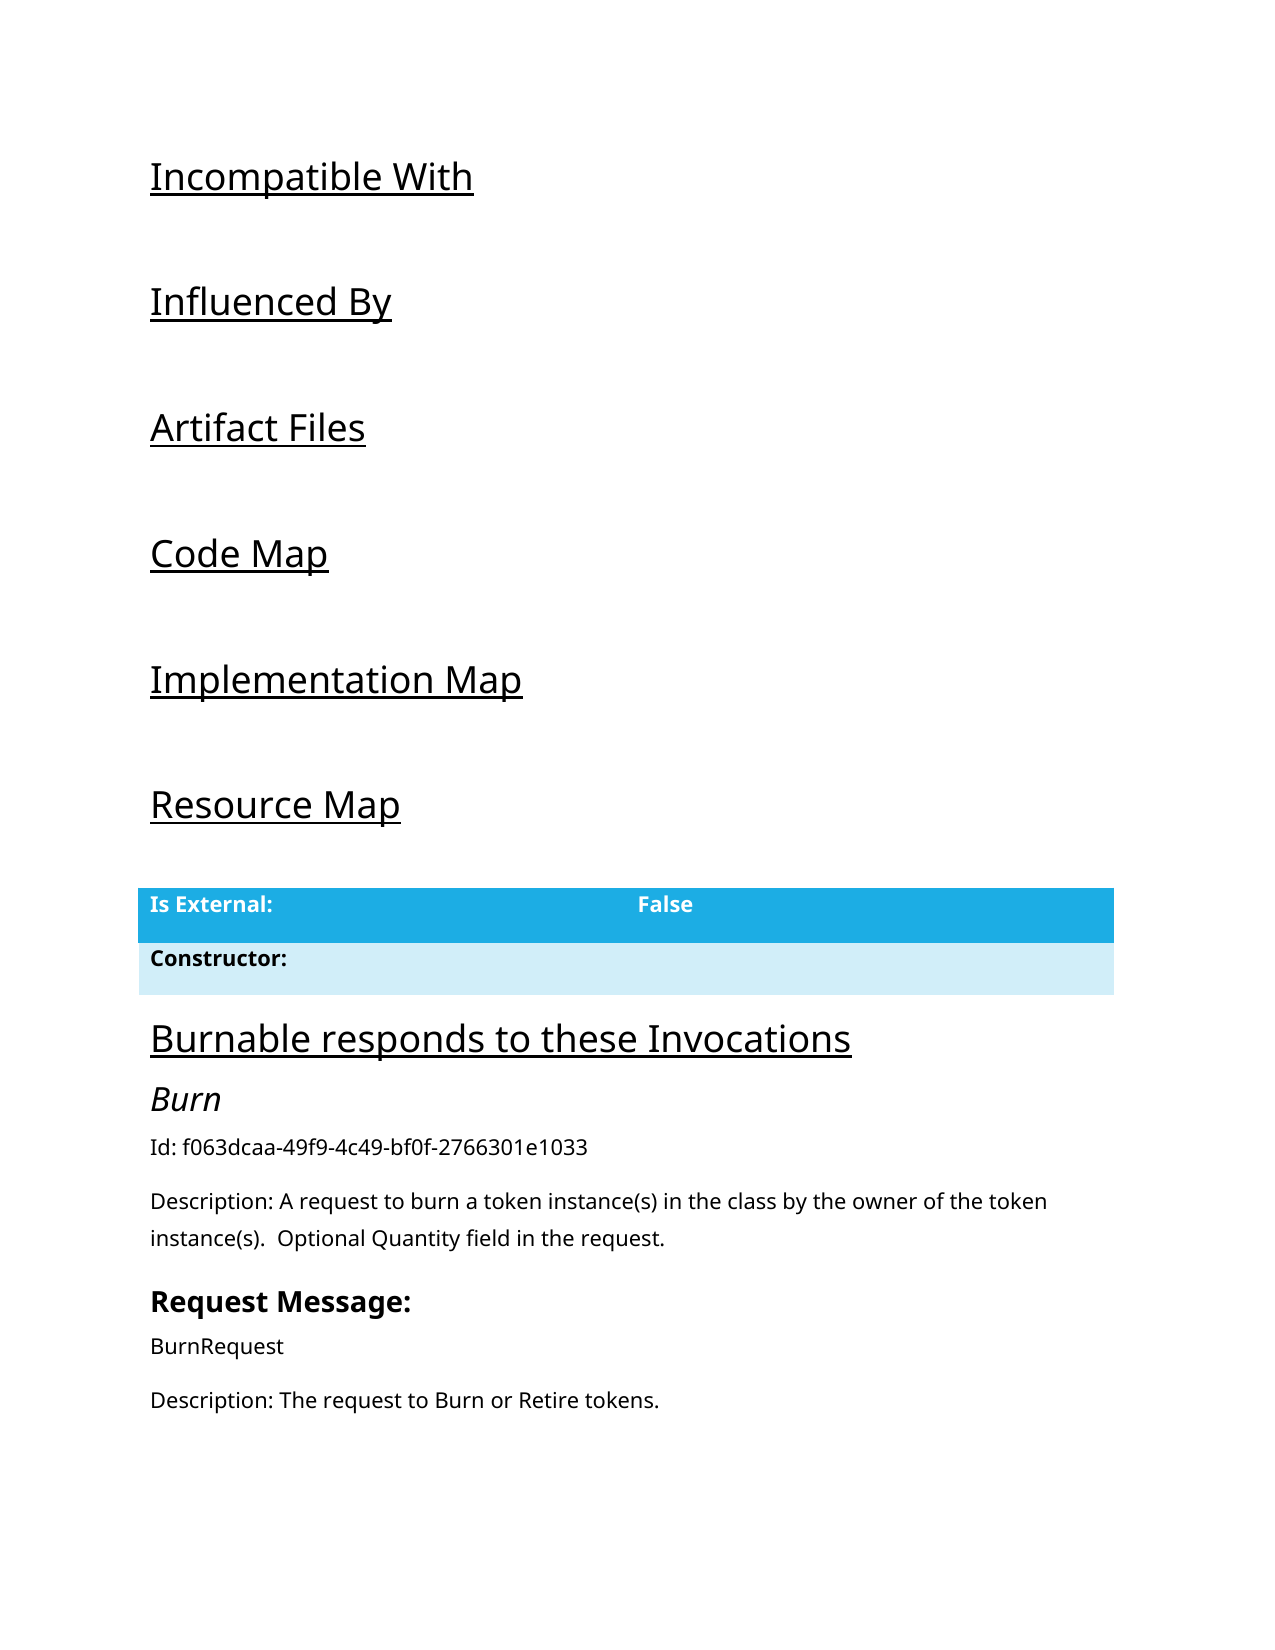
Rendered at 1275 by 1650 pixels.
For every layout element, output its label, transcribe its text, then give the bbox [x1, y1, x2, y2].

subtitle Incompatible With [150, 150, 1125, 201]
text Id: f063dcaa-49f9-4c49-bf0f-2766301e1033 [150, 1132, 1125, 1162]
subtitle Code Map [150, 527, 1125, 578]
subtitle Burn [150, 1075, 1125, 1121]
text Description: A request to burn a token instance(s) in the class by the owner of the token instance(s). Optional Quantity field in the request. [150, 1186, 1125, 1253]
subtitle Influenced By [150, 276, 1125, 327]
text BurnRequest [150, 1331, 1125, 1361]
text Description: The request to Burn or Retire tokens. [150, 1385, 1125, 1414]
subtitle Request Message: [150, 1281, 1125, 1321]
table_header False [627, 889, 1113, 941]
subtitle Implementation Map [150, 653, 1125, 704]
table_cell [626, 943, 1114, 995]
subtitle Artifact Files [150, 401, 1125, 452]
table_header Is External: [139, 889, 626, 941]
table_cell Constructor: [139, 943, 626, 995]
subtitle Burnable responds to these Invocations [150, 1012, 1125, 1063]
subtitle Resource Map [150, 779, 1125, 830]
